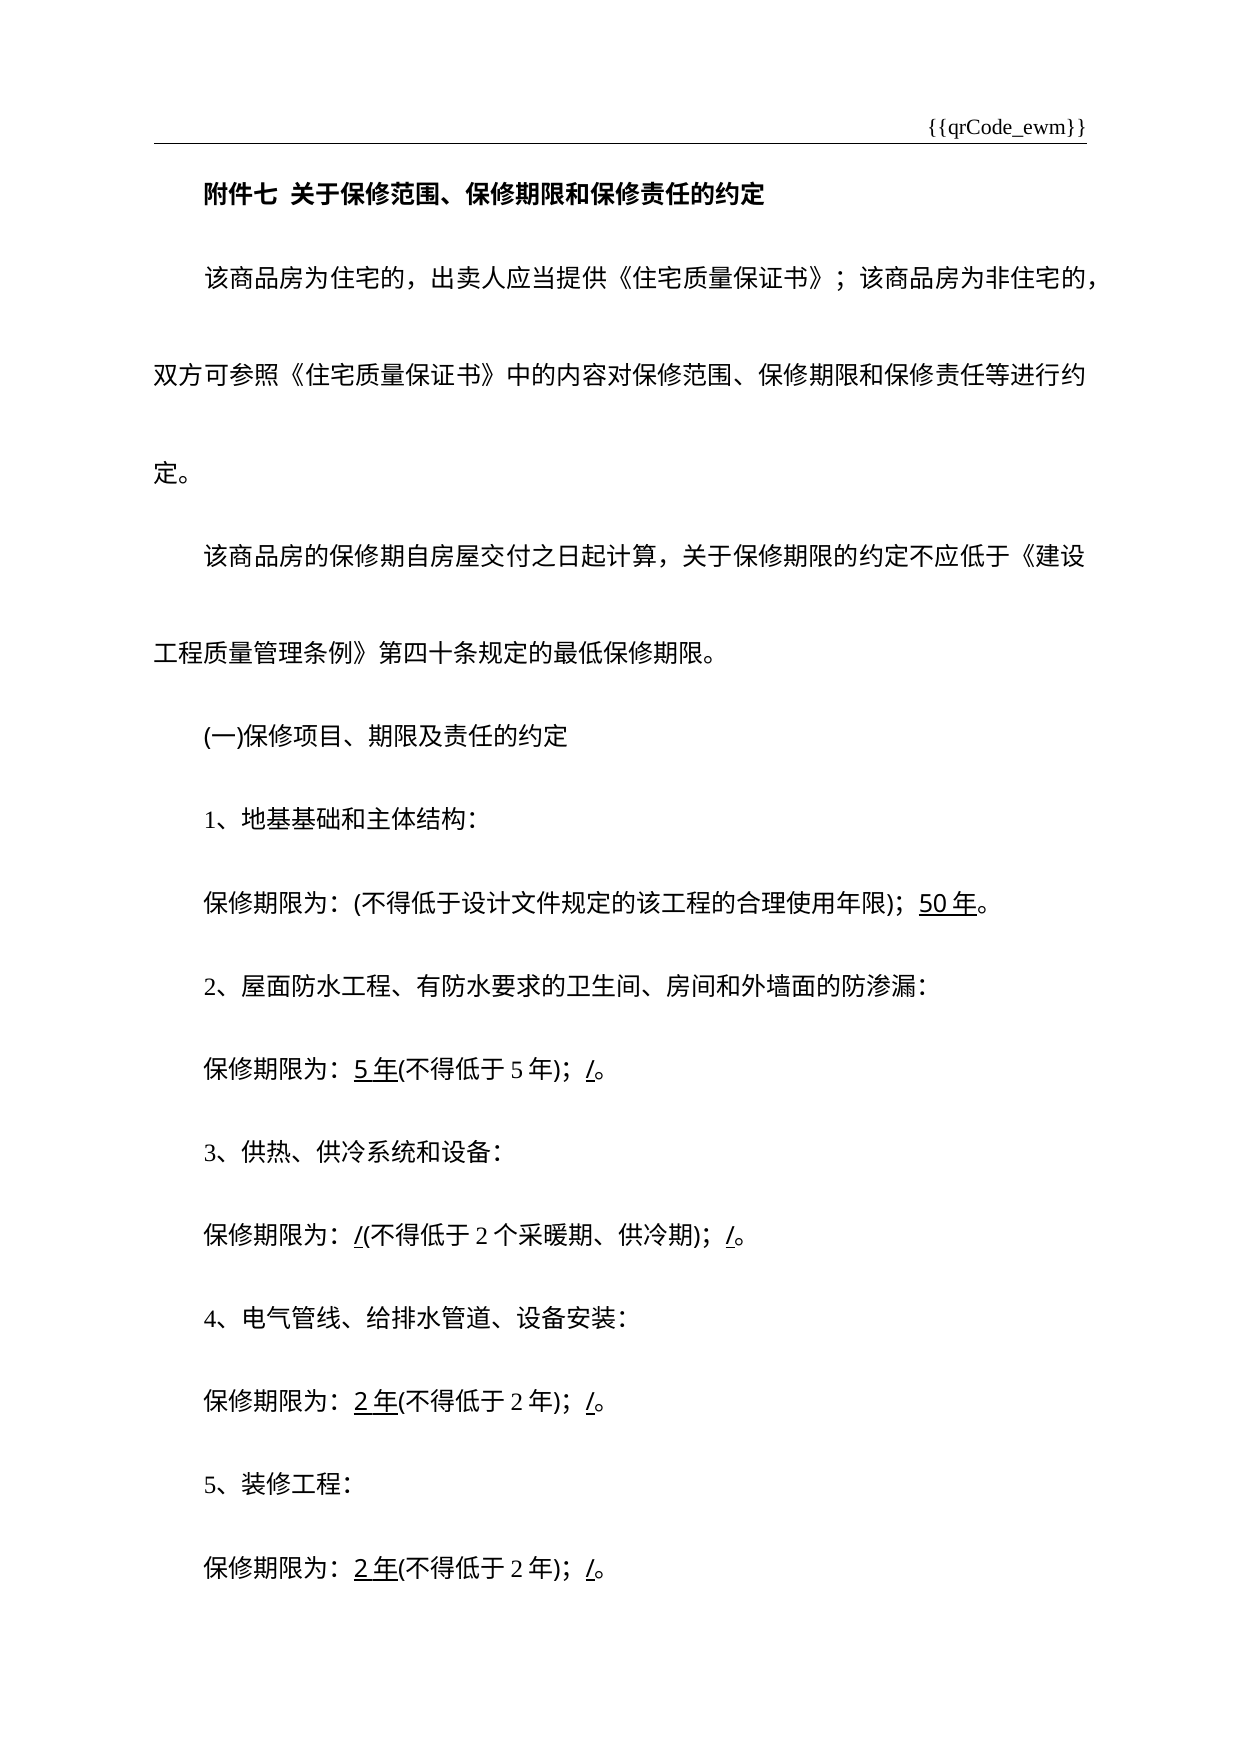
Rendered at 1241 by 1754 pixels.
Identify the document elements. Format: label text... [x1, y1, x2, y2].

text 保修期限为：(不得低于2年)；。 [153, 1367, 1087, 1432]
text 保修期限为：(不得低于设计文件规定的该工程的合理使用年限)；。 [153, 869, 1087, 934]
text 保修期限为：(不得低于2年)；。 [153, 1534, 1087, 1599]
text 4、电气管线、给排水管道、设备安装： [153, 1284, 1087, 1349]
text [153, 161, 1087, 226]
text (一)保修项目、期限及责任的约定 [153, 702, 1087, 767]
text 保修期限为：(不得低于5年)；。 [153, 1035, 1087, 1100]
text 2、屋面防水工程、有防水要求的卫生间、房间和外墙面的防渗漏： [153, 952, 1087, 1017]
text 该商品房为住宅的，出卖人应当提供《住宅质量保证书》；该商品房为非住宅的，双方可参照《住宅质量保证书》中的内容对保修范围、保修期限和保修责任等进行约定。 [153, 244, 1087, 504]
text 该商品房的保修期自房屋交付之日起计算，关于保修期限的约定不应低于《建设工程质量管理条例》第四十条规定的最低保修期限。 [153, 522, 1087, 684]
text 保修期限为：(不得低于2个采暖期、供冷期)；。 [153, 1201, 1087, 1266]
text 1、地基基础和主体结构： [153, 786, 1087, 851]
text 3、供热、供冷系统和设备： [153, 1118, 1087, 1183]
text 5、装修工程： [153, 1451, 1087, 1516]
